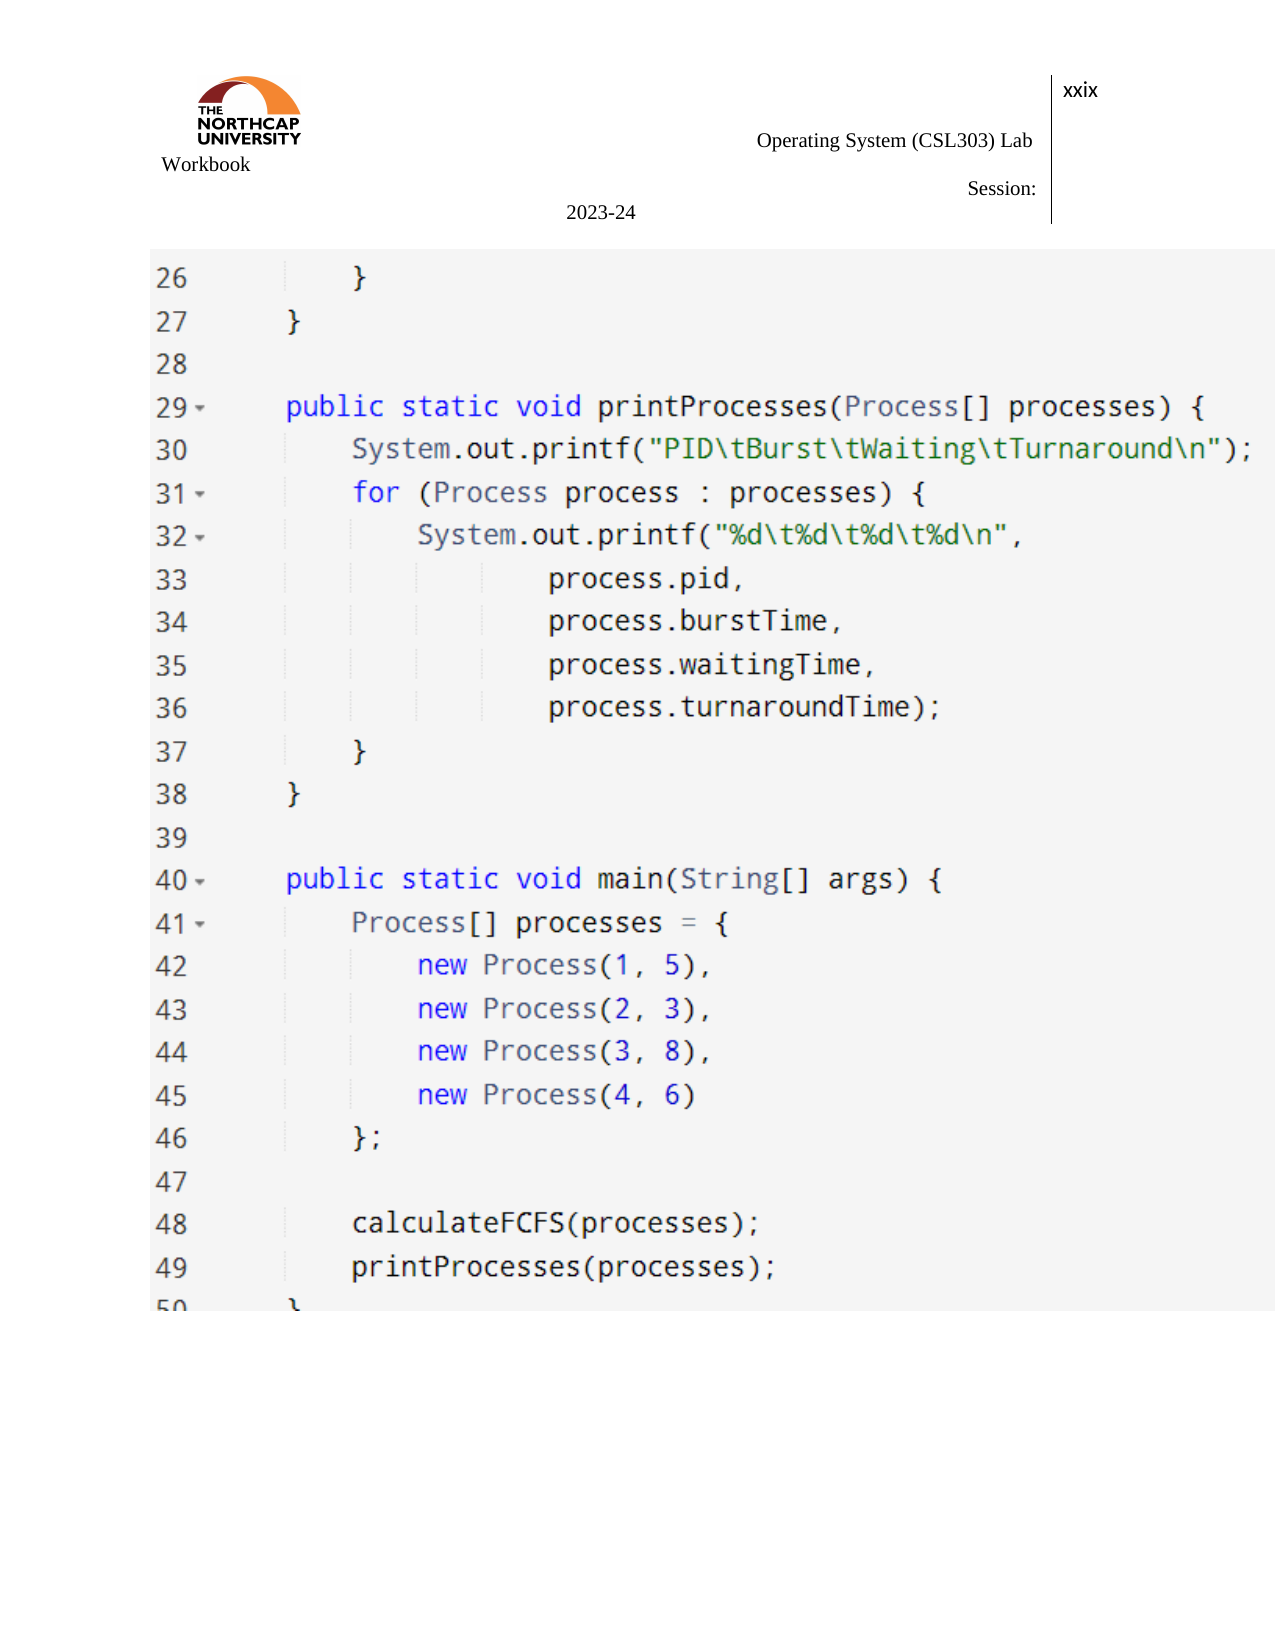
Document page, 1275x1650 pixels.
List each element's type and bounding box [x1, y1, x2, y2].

picture [197, 75, 302, 147]
picture [150, 249, 1275, 1311]
